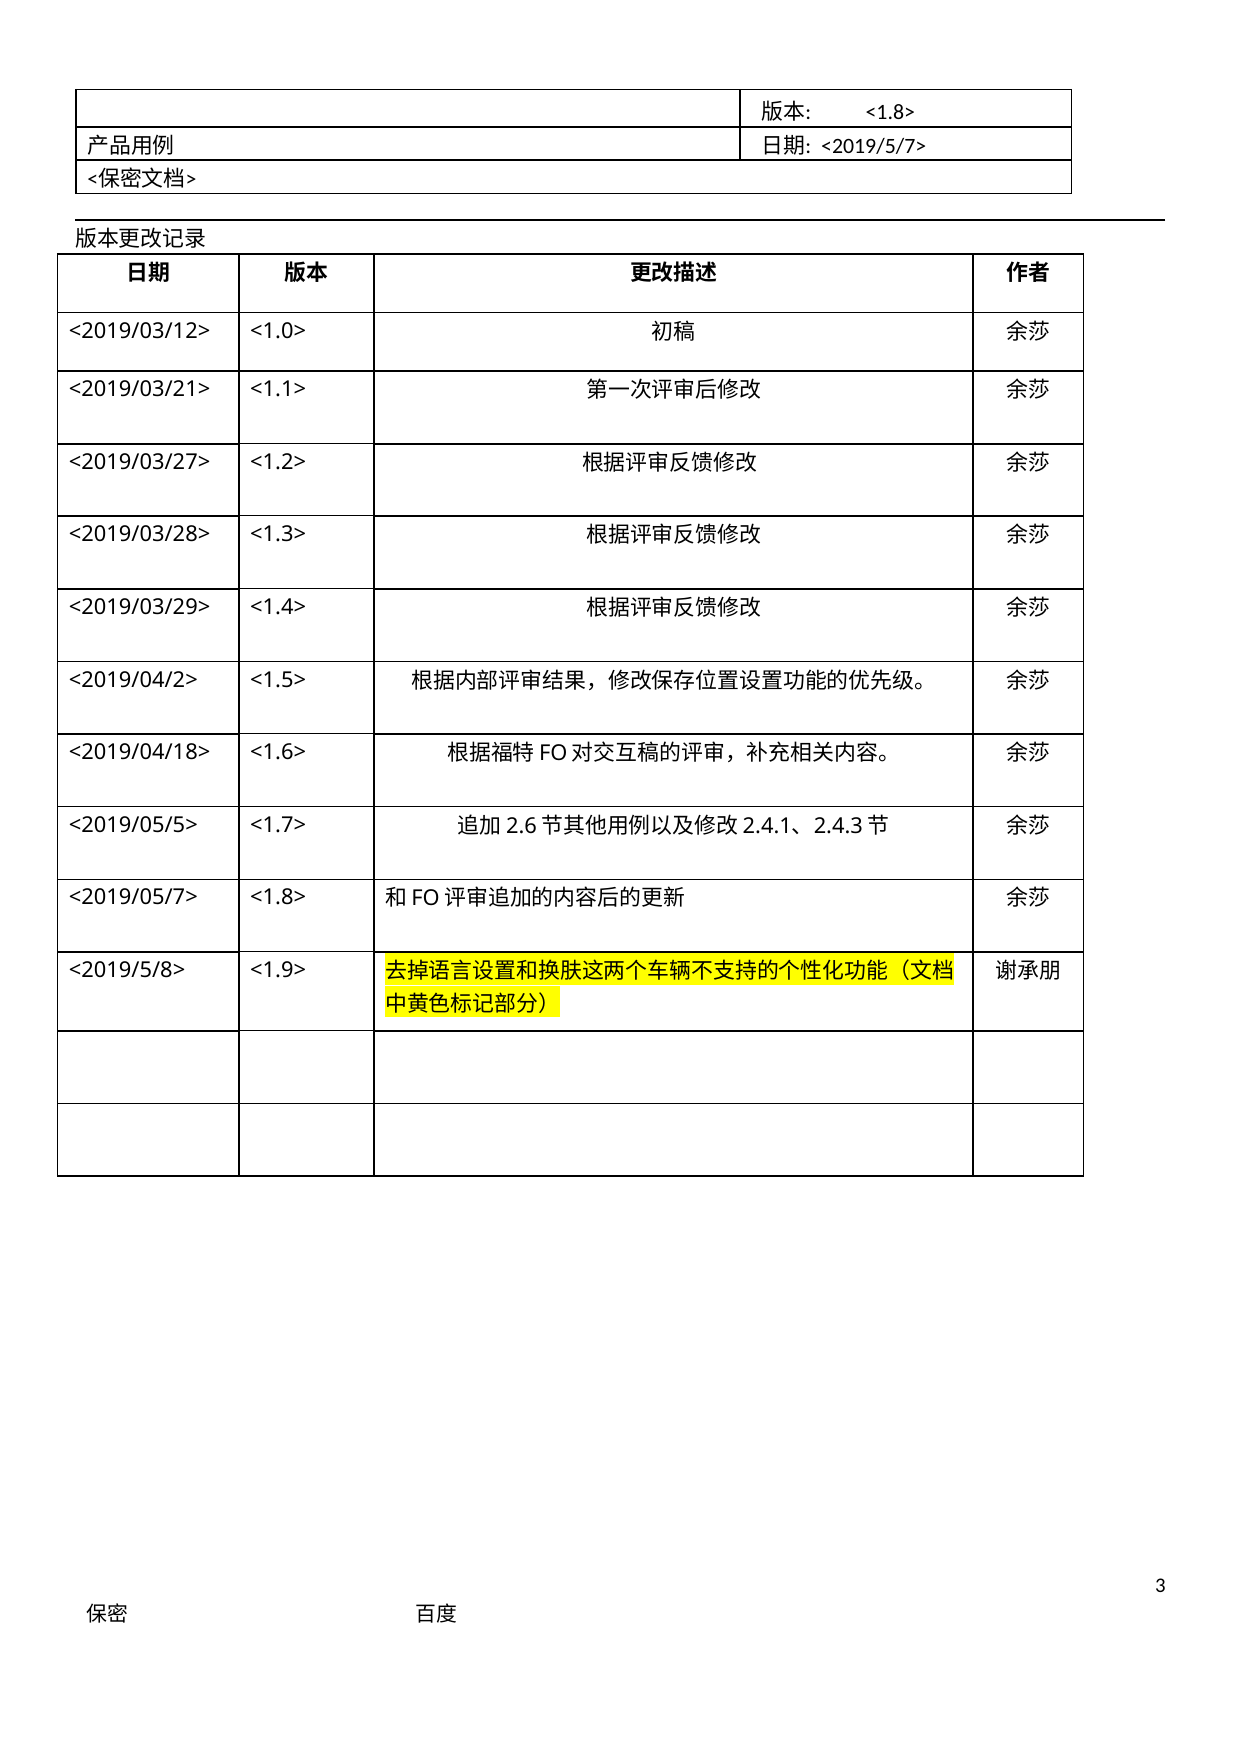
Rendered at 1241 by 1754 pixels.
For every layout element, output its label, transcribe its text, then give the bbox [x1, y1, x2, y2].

table_cell 余莎 [974, 735, 1083, 806]
table_cell 余莎 [974, 807, 1083, 878]
table_cell <2019/05/7> [58, 880, 238, 951]
table_cell <2019/04/2> [58, 662, 238, 733]
table_cell 追加2.6节其他用例以及修改2.4.1、2.4.3节 [375, 807, 972, 878]
table_cell [974, 1032, 1083, 1103]
table_cell [375, 1104, 972, 1175]
table_cell <1.1> [240, 372, 373, 443]
table_cell 根据评审反馈修改 [375, 517, 972, 588]
table_cell 第一次评审后修改 [375, 372, 972, 443]
table_cell <2019/04/18> [58, 735, 238, 806]
table_cell [974, 1104, 1083, 1175]
table_header 作者 [974, 255, 1083, 312]
table_cell <1.7> [240, 807, 373, 878]
table_cell <1.5> [240, 662, 373, 733]
table_cell 和FO评审追加的内容后的更新 [375, 880, 972, 951]
table_header 版本 [240, 255, 373, 312]
table_cell 余莎 [974, 517, 1083, 588]
table_cell [58, 1104, 238, 1175]
table_cell 根据福特FO对交互稿的评审，补充相关内容。 [375, 735, 972, 806]
table_cell [240, 1031, 373, 1103]
table_cell 去掉语言设置和换肤这两个车辆不支持的个性化功能（文档中黄色标记部分） [375, 953, 972, 1030]
table_cell 初稿 [375, 313, 972, 370]
table_cell 余莎 [974, 662, 1083, 733]
table_cell <1.0> [240, 313, 373, 370]
table_cell 根据内部评审结果，修改保存位置设置功能的优先级。 [375, 662, 972, 733]
text 版本更改记录 [75, 221, 1165, 253]
table_cell <1.9> [240, 952, 373, 1030]
table_cell <1.4> [240, 589, 373, 661]
table_cell 余莎 [974, 372, 1083, 443]
table_cell [375, 1032, 972, 1103]
table_cell <2019/03/21> [58, 372, 238, 443]
table_cell [240, 1104, 373, 1175]
table_cell [58, 1032, 238, 1103]
table_cell <2019/5/8> [58, 953, 238, 1030]
table_cell <2019/03/28> [58, 517, 238, 588]
table_cell <1.6> [240, 734, 373, 806]
table_cell 余莎 [974, 880, 1083, 951]
table_cell <1.8> [240, 880, 373, 951]
table_cell <2019/05/5> [58, 807, 238, 878]
table_cell 余莎 [974, 313, 1083, 370]
table_cell <1.2> [240, 444, 373, 515]
table_cell <1.3> [240, 516, 373, 588]
table_cell 余莎 [974, 590, 1083, 661]
table_cell <2019/03/27> [58, 445, 238, 515]
table_cell 根据评审反馈修改 [375, 445, 972, 515]
table_cell 根据评审反馈修改 [375, 590, 972, 661]
table_cell <2019/03/12> [58, 313, 238, 370]
table_header 日期 [58, 255, 238, 312]
table_cell 谢承朋 [974, 953, 1083, 1030]
table_header 更改描述 [375, 255, 972, 312]
table_cell <2019/03/29> [58, 590, 238, 661]
table_cell 余莎 [974, 445, 1083, 515]
